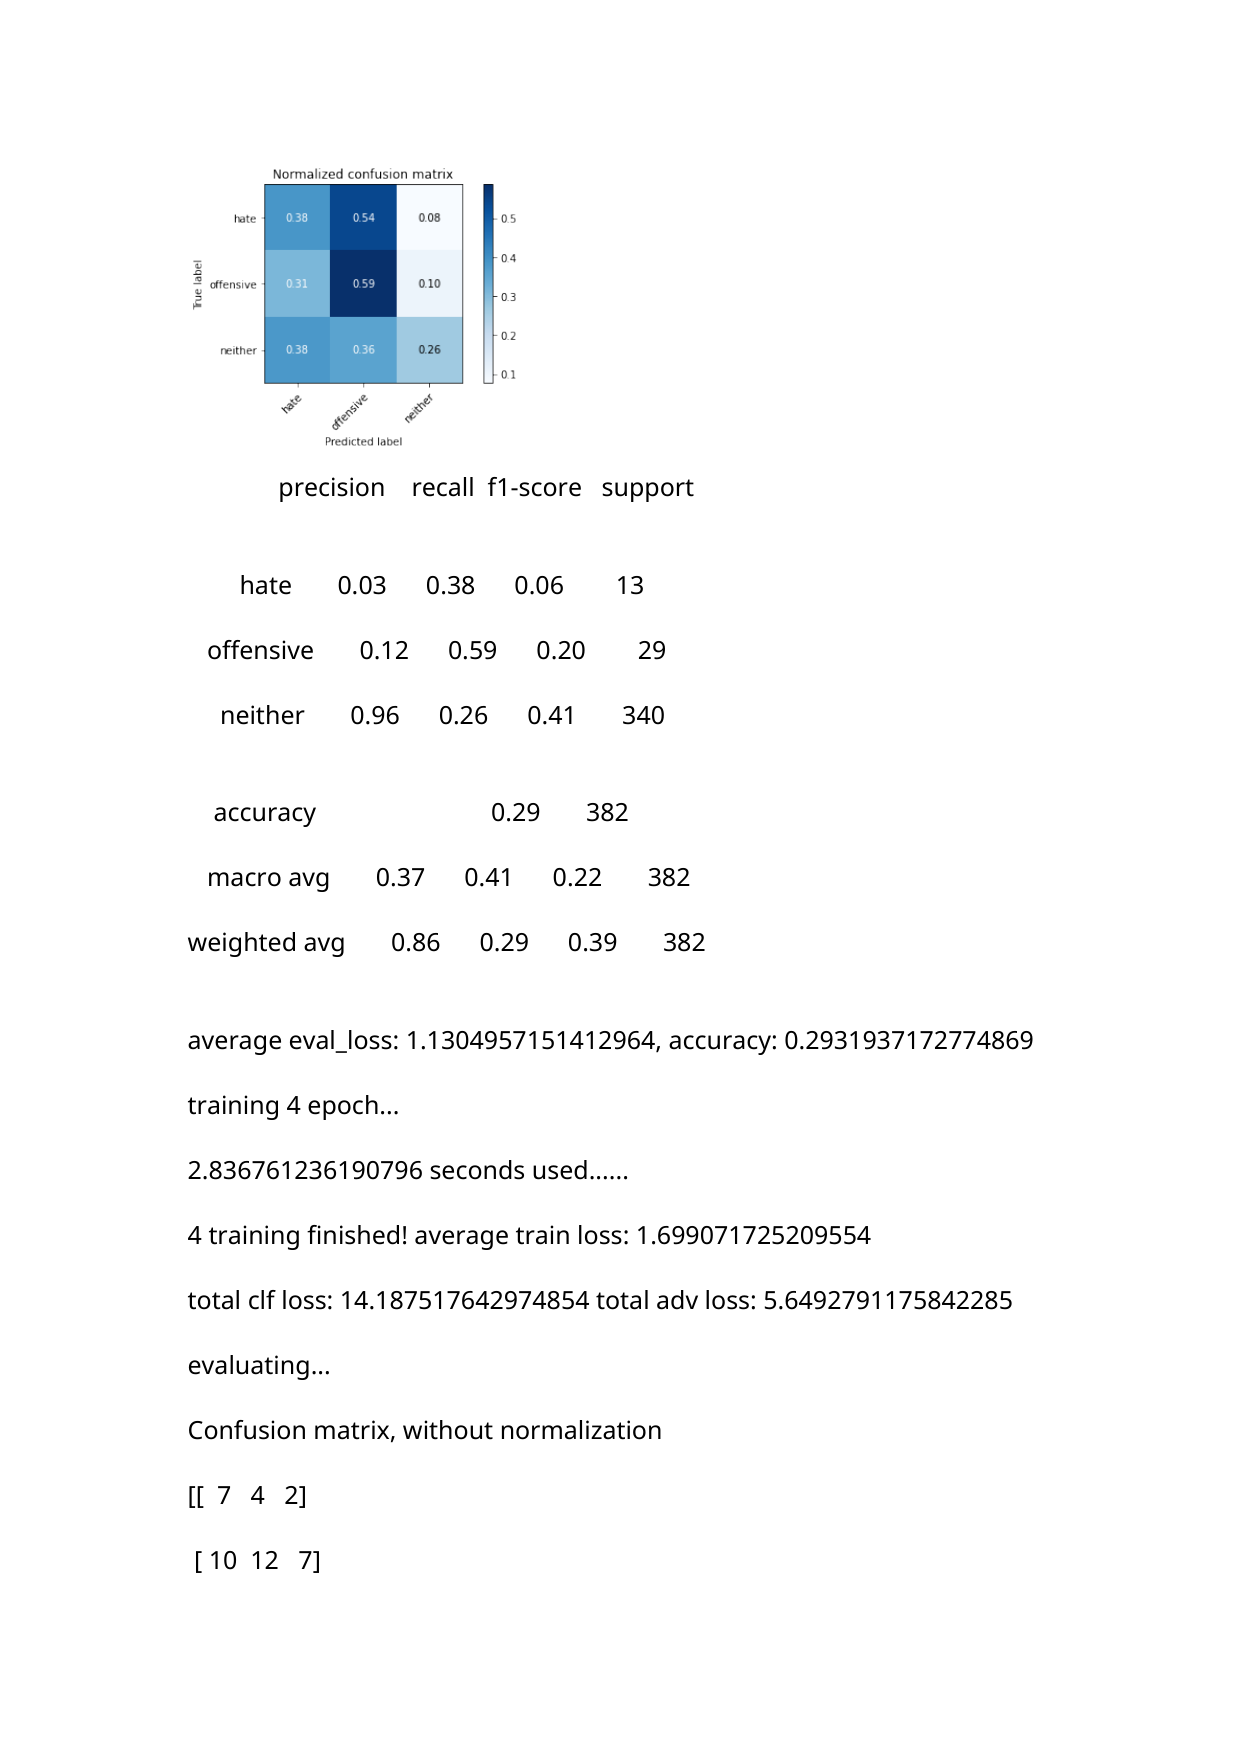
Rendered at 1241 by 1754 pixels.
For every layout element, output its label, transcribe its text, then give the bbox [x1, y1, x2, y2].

text weighted avg 0.86 0.29 0.39 382 [187, 909, 1053, 974]
text average eval_loss: 1.1304957151412964, accuracy: 0.2931937172774869 [187, 1007, 1053, 1072]
text hate 0.03 0.38 0.06 13 [187, 552, 1053, 617]
text Confusion matrix, without normalization [187, 1397, 1053, 1462]
text 4 training finished! average train loss: 1.699071725209554 [187, 1202, 1053, 1267]
text offensive 0.12 0.59 0.20 29 [187, 617, 1053, 682]
text 2.836761236190796 seconds used...... [187, 1137, 1053, 1202]
text total clf loss: 14.187517642974854 total adv loss: 5.6492791175842285 [187, 1267, 1053, 1332]
text [ 10 12 7] [187, 1527, 1053, 1592]
text evaluating... [187, 1332, 1053, 1397]
text neither 0.96 0.26 0.41 340 [187, 682, 1053, 747]
text training 4 epoch... [187, 1072, 1053, 1137]
text accuracy 0.29 382 [187, 779, 1053, 844]
text macro avg 0.37 0.41 0.22 382 [187, 844, 1053, 909]
text precision recall f1-score support [187, 454, 1053, 519]
picture [187, 162, 524, 454]
text [[ 7 4 2] [187, 1462, 1053, 1527]
